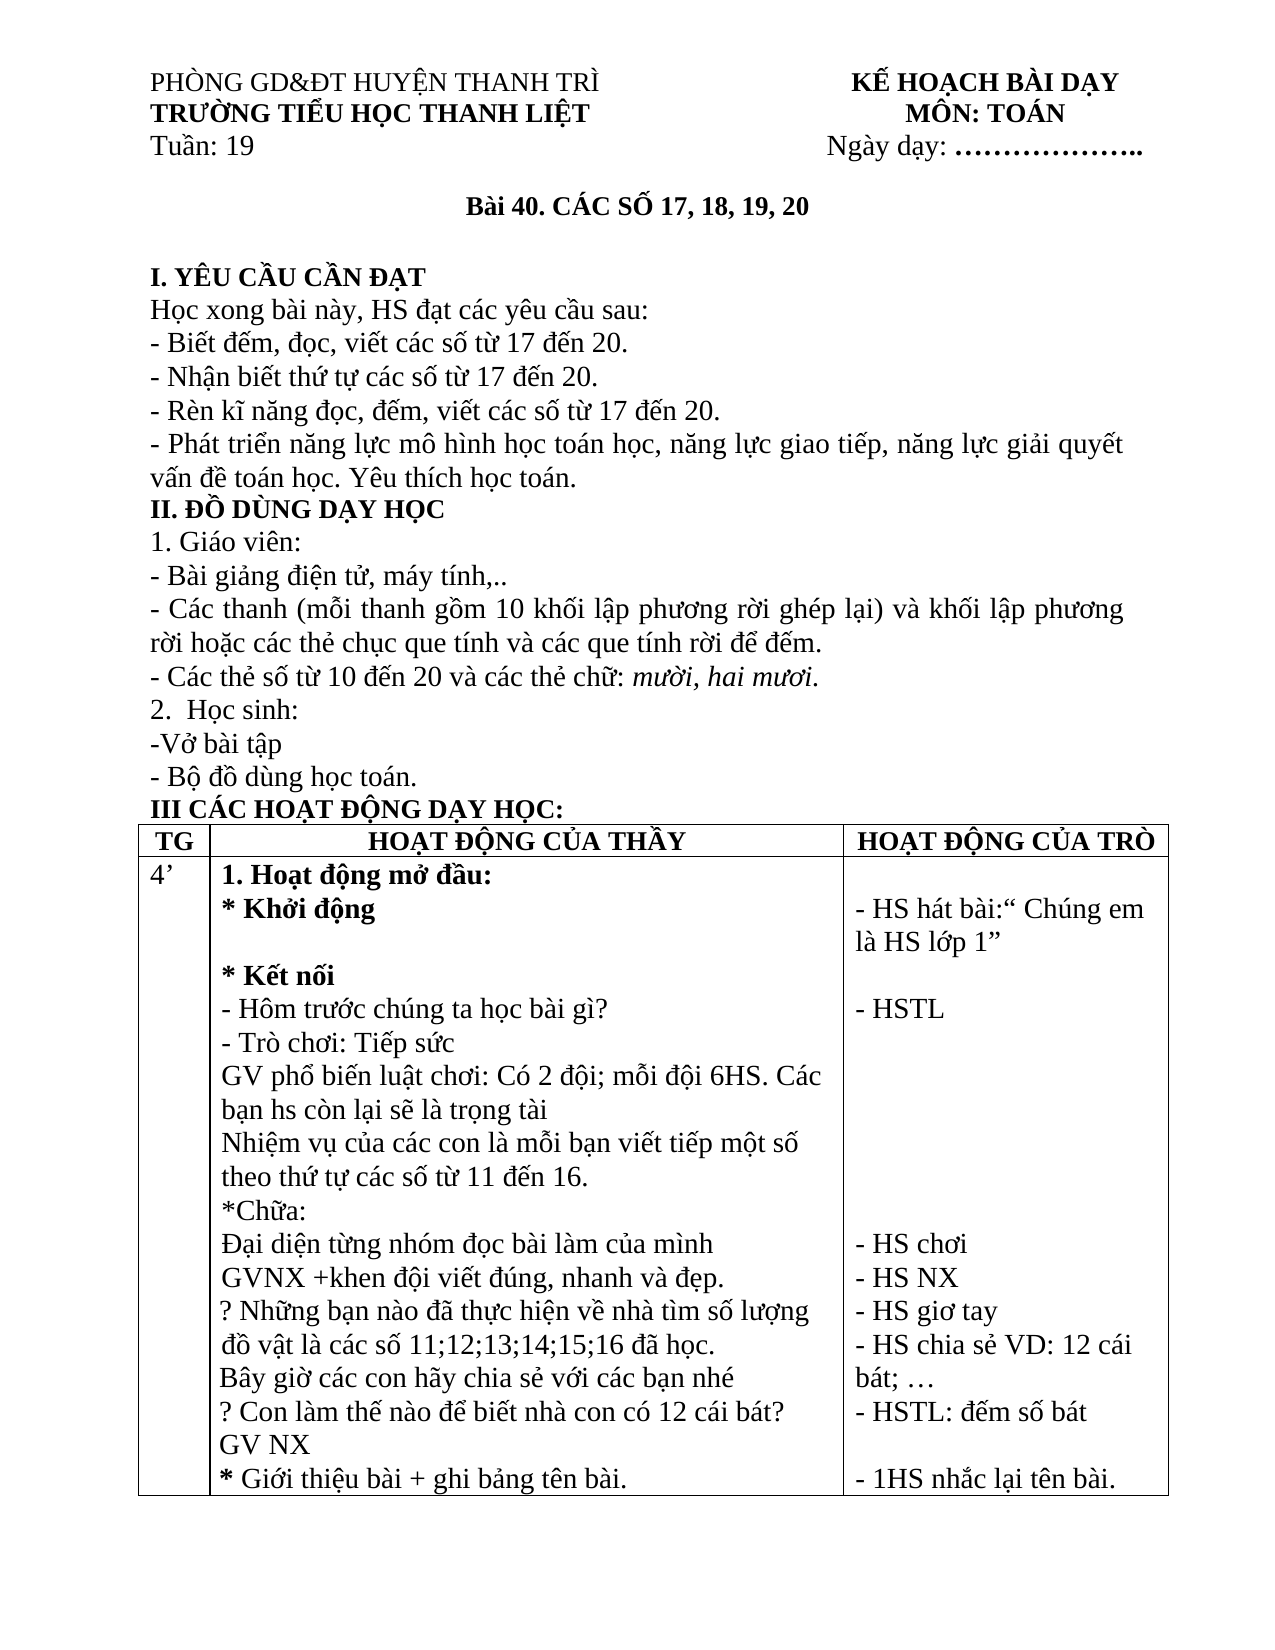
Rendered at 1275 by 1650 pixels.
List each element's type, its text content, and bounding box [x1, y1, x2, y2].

text - Rèn kĩ năng đọc, đếm, viết các số từ 17 đến 20. [150, 393, 1125, 426]
table_header HOẠT ĐỘNG CỦA TRÒ [844, 825, 1168, 856]
text Bài 40. CÁC SỐ 17, 18, 19, 20 [150, 190, 1125, 221]
text III CÁC HOẠT ĐỘNG DẠY HỌC: [150, 793, 1125, 824]
text - Nhận biết thứ tự các số từ 17 đến 20. [150, 359, 1125, 393]
text II. ĐỒ DÙNG DẠY HỌC [150, 493, 1125, 524]
text Học xong bài này, HS đạt các yêu cầu sau: [150, 292, 1125, 326]
table_cell 4’ 15’ 1’ 14 ’ 1’ [139, 857, 209, 1494]
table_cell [844, 857, 1168, 1494]
text - Biết đếm, đọc, viết các số từ 17 đến 20. [150, 326, 1125, 359]
text - Các thẻ số từ 10 đến 20 và các thẻ chữ: mười, hai mươi. [150, 659, 1125, 692]
text 2. Học sinh: [150, 692, 1125, 726]
text - Các thanh (mỗi thanh gồm 10 khối lập phương rời ghép lại) và khối lập phương rời hoặc các thẻ chục que tính và các que tính rời để đếm. [150, 592, 1125, 659]
text 1. Giáo viên: [150, 524, 1125, 558]
text - Phát triển năng lực mô hình học toán học, năng lực giao tiếp, năng lực giải quyết vấn đề toán học. Yêu thích học toán. [150, 426, 1125, 493]
table_header TG [139, 825, 209, 856]
text - Bộ đồ dùng học toán. [150, 759, 1125, 793]
table_header KẾ HOẠCH BÀI DẠY MÔN: TOÁN Ngày dạy: ……………….. [696, 66, 1274, 190]
table_header PHÒNG GD&ĐT HUYỆN THANH TRÌ TRƯỜNG TIỂU HỌC THANH LIỆT Tuần: 19 [139, 66, 696, 190]
text -Vở bài tập [150, 726, 1125, 759]
table_header HOẠT ĐỘNG CỦA THẦY [211, 825, 843, 856]
text I. YÊU CẦU CẦN ĐẠT [150, 261, 1125, 292]
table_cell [211, 857, 843, 1494]
text - Bài giảng điện tử, máy tính,.. [150, 558, 1125, 592]
